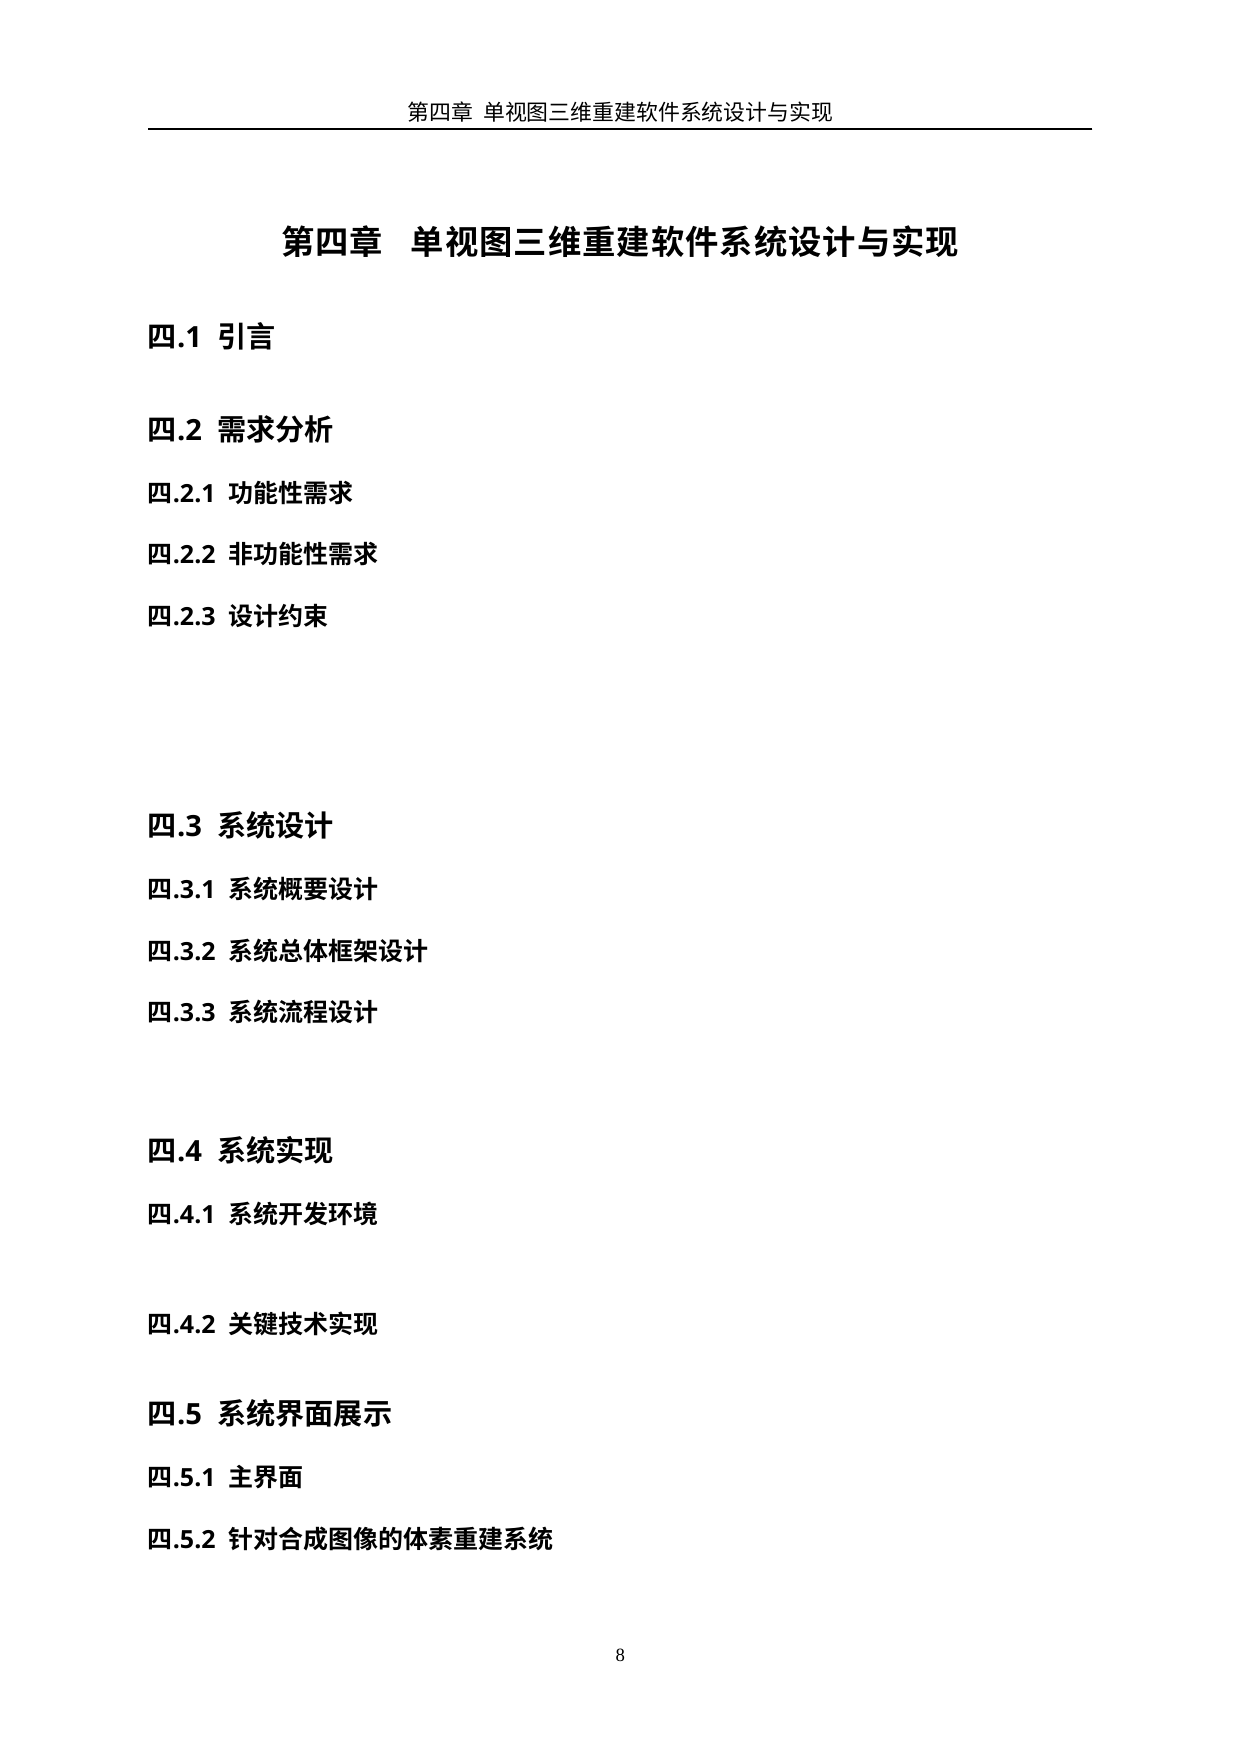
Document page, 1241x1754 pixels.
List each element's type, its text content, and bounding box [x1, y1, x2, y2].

subtitle 功能性需求 [148, 473, 1092, 510]
subtitle 关键技术实现 [148, 1304, 1092, 1340]
subtitle 系统总体框架设计 [148, 931, 1092, 967]
subtitle 系统流程设计 [148, 992, 1092, 1029]
subtitle 系统设计 [148, 802, 1092, 845]
subtitle 系统界面展示 [148, 1390, 1092, 1433]
subtitle 主界面 [148, 1458, 1092, 1494]
subtitle 系统概要设计 [148, 870, 1092, 906]
subtitle 非功能性需求 [148, 535, 1092, 571]
subtitle 设计约束 [148, 596, 1092, 632]
subtitle 系统开发环境 [148, 1194, 1092, 1231]
subtitle 引言 [148, 314, 1092, 356]
subtitle 单视图三维重建软件系统设计与实现 [148, 215, 1092, 264]
subtitle 针对合成图像的体素重建系统 [148, 1519, 1092, 1555]
subtitle 需求分析 [148, 406, 1092, 448]
subtitle 系统实现 [148, 1127, 1092, 1169]
